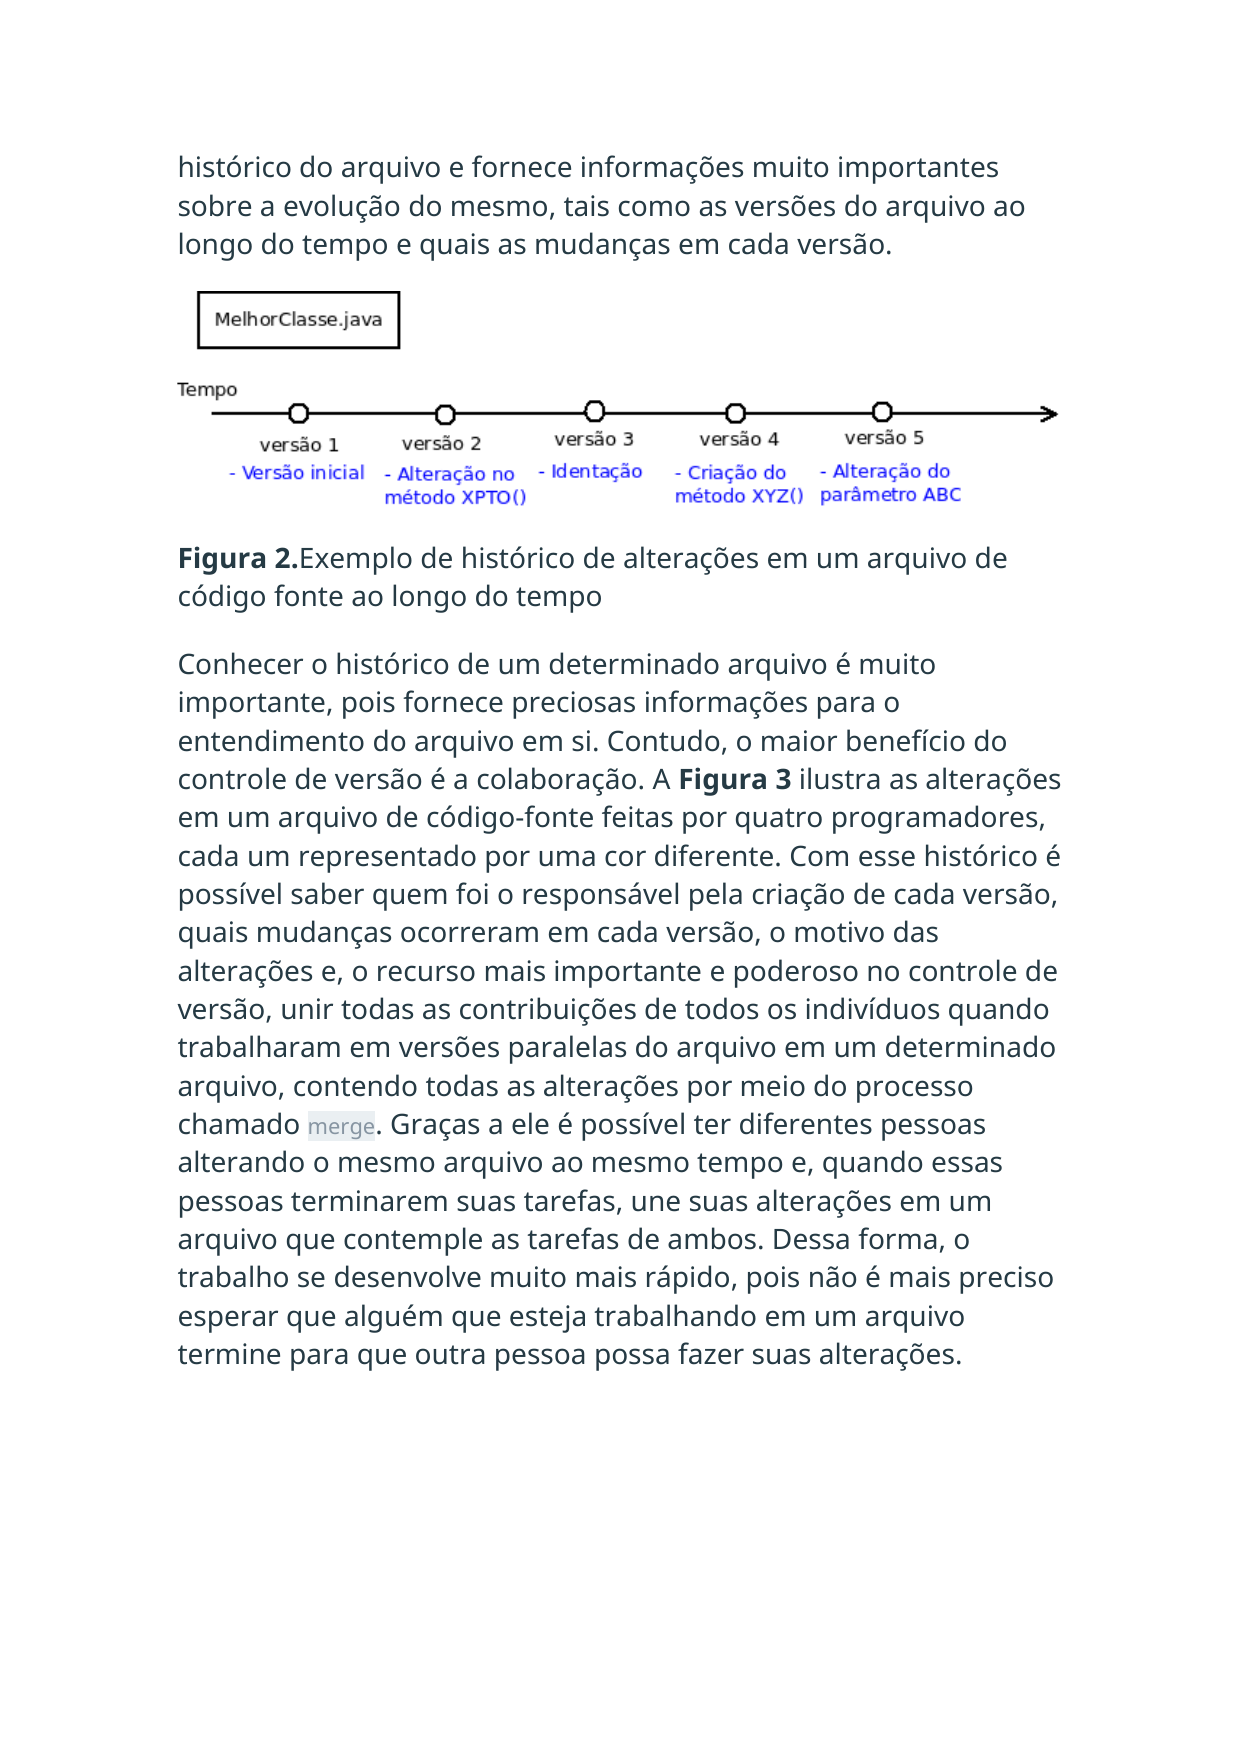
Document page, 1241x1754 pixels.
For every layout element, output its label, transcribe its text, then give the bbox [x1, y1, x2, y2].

text Conhecer o histórico de um determinado arquivo é muito importante, pois fornece preciosas informações para o entendimento do arquivo em si. Contudo, o maior benefício do controle de versão é a colaboração. A Figura 3 ilustra as alterações em um arquivo de código-fonte feitas por quatro programadores, cada um representado por uma cor diferente. Com esse histórico é possível saber quem foi o responsável pela criação de cada versão, quais mudanças ocorreram em cada versão, o motivo das alterações e, o recurso mais importante e poderoso no controle de versão, unir todas as contribuições de todos os indivíduos quando trabalharam em versões paralelas do arquivo em um determinado arquivo, contendo todas as alterações por meio do processo chamado merge. Graças a ele é possível ter diferentes pessoas alterando o mesmo arquivo ao mesmo tempo e, quando essas pessoas terminarem suas tarefas, une suas alterações em um arquivo que contemple as tarefas de ambos. Dessa forma, o trabalho se desenvolve muito mais rápido, pois não é mais preciso esperar que alguém que esteja trabalhando em um arquivo termine para que outra pessoa possa fazer suas alterações. [177, 644, 1063, 1373]
text Figura 2.Exemplo de histórico de alterações em um arquivo de código fonte ao longo do tempo [177, 538, 1063, 615]
picture [177, 291, 1063, 510]
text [177, 148, 1063, 263]
